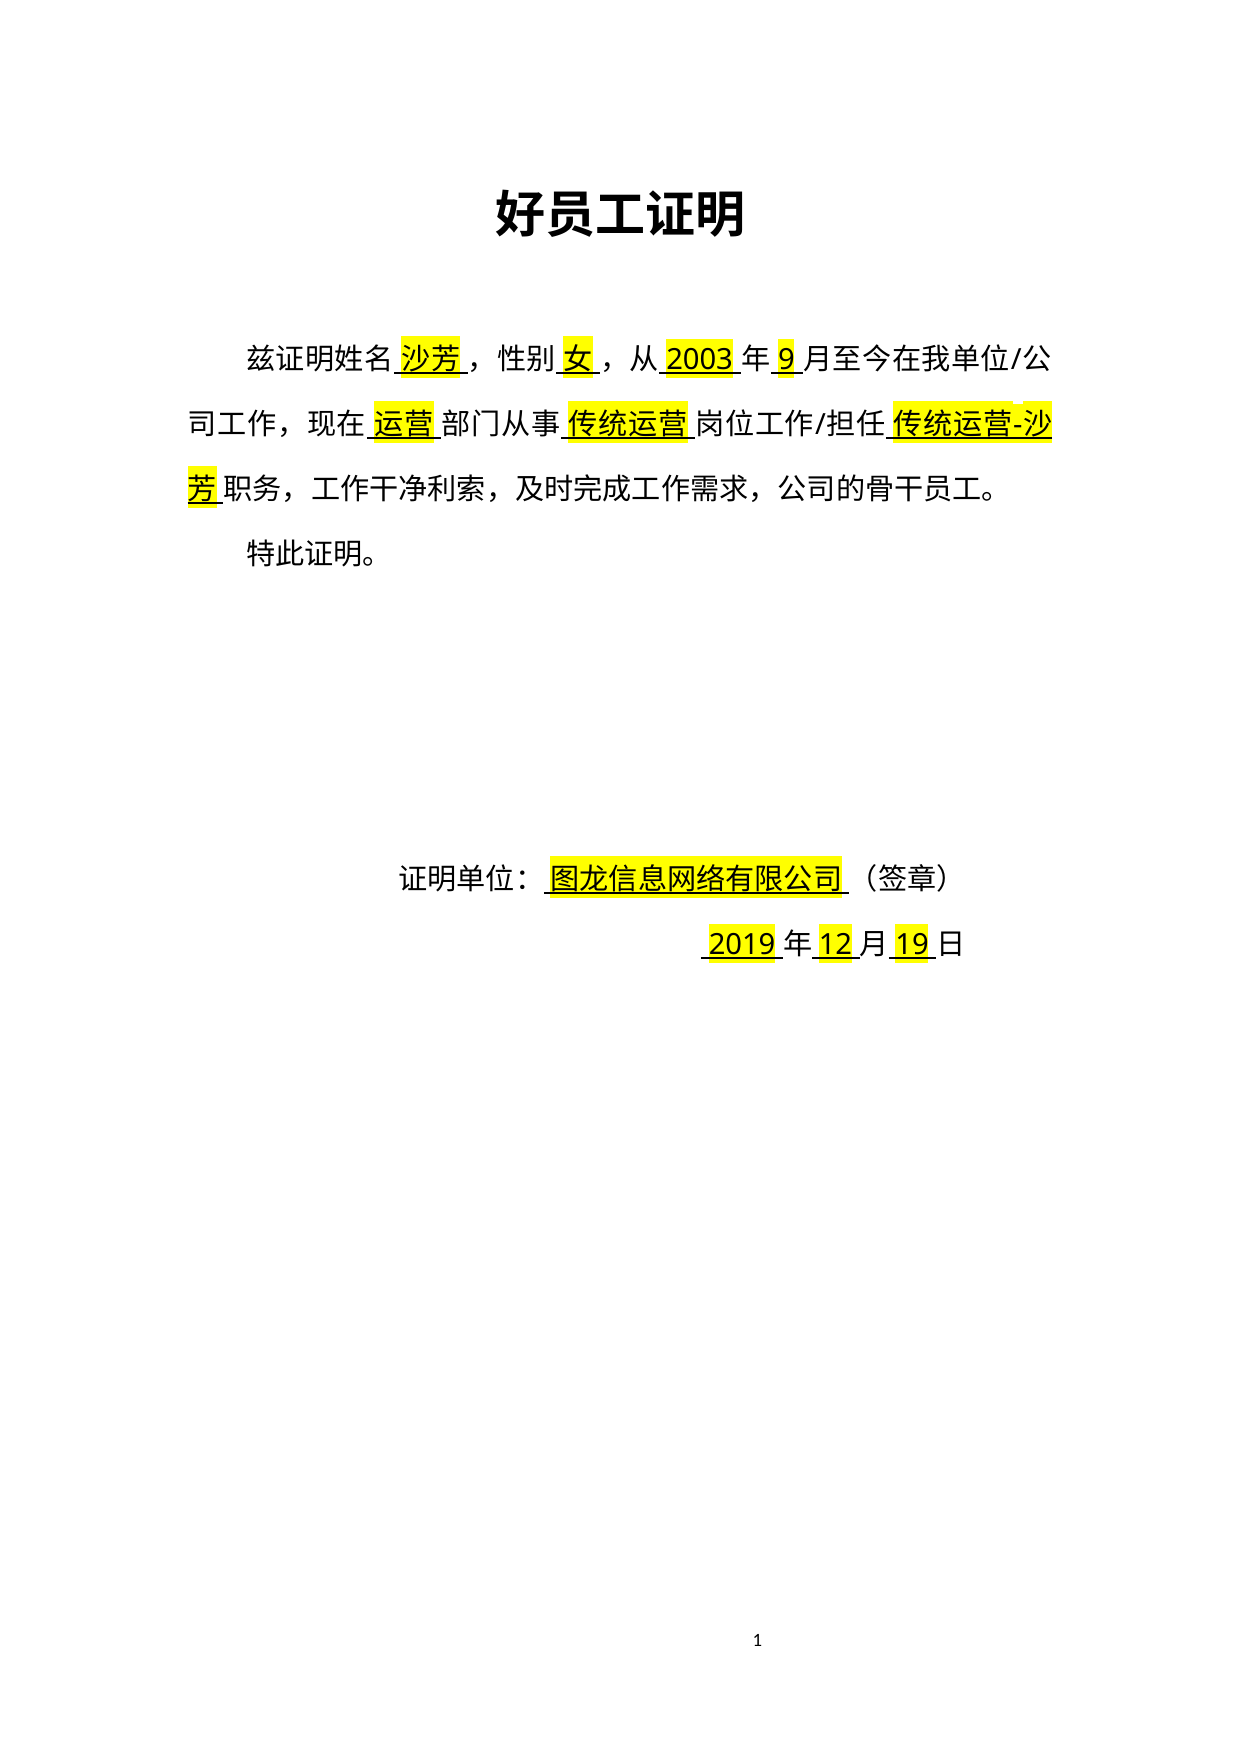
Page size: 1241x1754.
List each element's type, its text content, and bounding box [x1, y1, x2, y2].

text 证明单位： 图龙信息网络有限公司 （签章） [187, 844, 965, 909]
text 2019 年 12 月 19 日 [187, 909, 965, 974]
text 兹证明姓名 沙芳 ，性别 女 ，从 2003 年 9 月至今在我单位/公司工作，现在 运营 部门从事 传统运营 岗位工作/担任 传统运营-沙芳 职务，工作干净利索，及时完成工作需求，公司的骨干员工。 [187, 324, 1053, 519]
text 特此证明。 [187, 519, 1053, 584]
text 好员工证明 [187, 162, 1053, 259]
